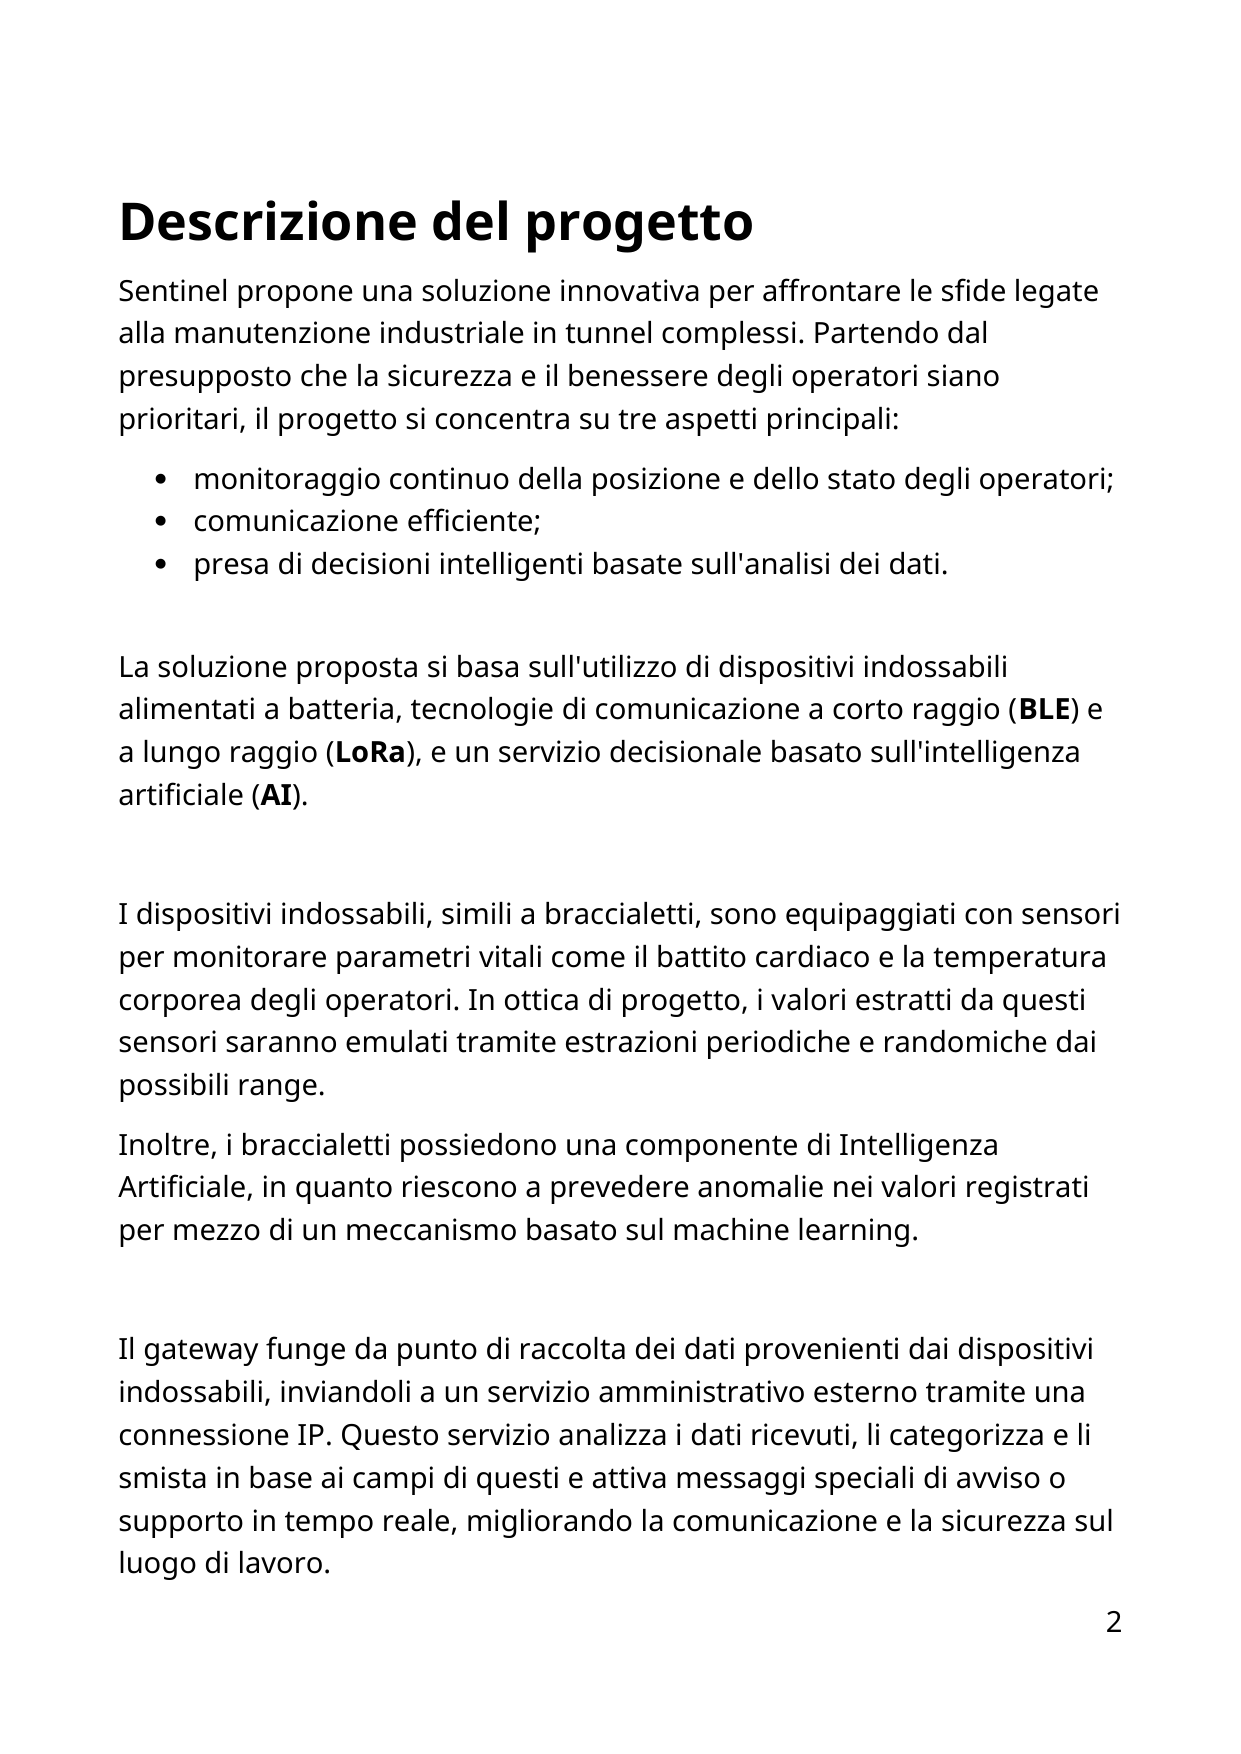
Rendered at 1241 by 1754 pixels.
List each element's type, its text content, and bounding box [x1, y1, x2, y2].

text La soluzione proposta si basa sull'utilizzo di dispositivi indossabili alimentati a batteria, tecnologie di comunicazione a corto raggio (BLE) e a lungo raggio (LoRa), e un servizio decisionale basato sull'intelligenza artificiale (AI). [118, 646, 1122, 814]
text Sentinel propone una soluzione innovativa per affrontare le sfide legate alla manutenzione industriale in tunnel complessi. Partendo dal presupposto che la sicurezza e il benessere degli operatori siano prioritari, il progetto si concentra su tre aspetti principali: [118, 270, 1122, 438]
list presa di decisioni intelligenti basate sull'analisi dei dati. [156, 543, 1122, 583]
text Inoltre, i braccialetti possiedono una componente di Intelligenza Artificiale, in quanto riescono a prevedere anomalie nei valori registrati per mezzo di un meccanismo basato sul machine learning. [118, 1124, 1122, 1249]
text I dispositivi indossabili, simili a braccialetti, sono equipaggiati con sensori per monitorare parametri vitali come il battito cardiaco e la temperatura corporea degli operatori. In ottica di progetto, i valori estratti da questi sensori saranno emulati tramite estrazioni periodiche e randomiche dai possibili range. [118, 893, 1122, 1104]
subtitle Descrizione del progetto [118, 185, 1122, 256]
list monitoraggio continuo della posizione e dello stato degli operatori; [156, 458, 1122, 498]
list comunicazione efficiente; [156, 501, 1122, 540]
text Il gateway funge da punto di raccolta dei dati provenienti dai dispositivi indossabili, inviandoli a un servizio amministrativo esterno tramite una connessione IP. Questo servizio analizza i dati ricevuti, li categorizza e li smista in base ai campi di questi e attiva messaggi speciali di avviso o supporto in tempo reale, migliorando la comunicazione e la sicurezza sul luogo di lavoro. [118, 1328, 1122, 1582]
